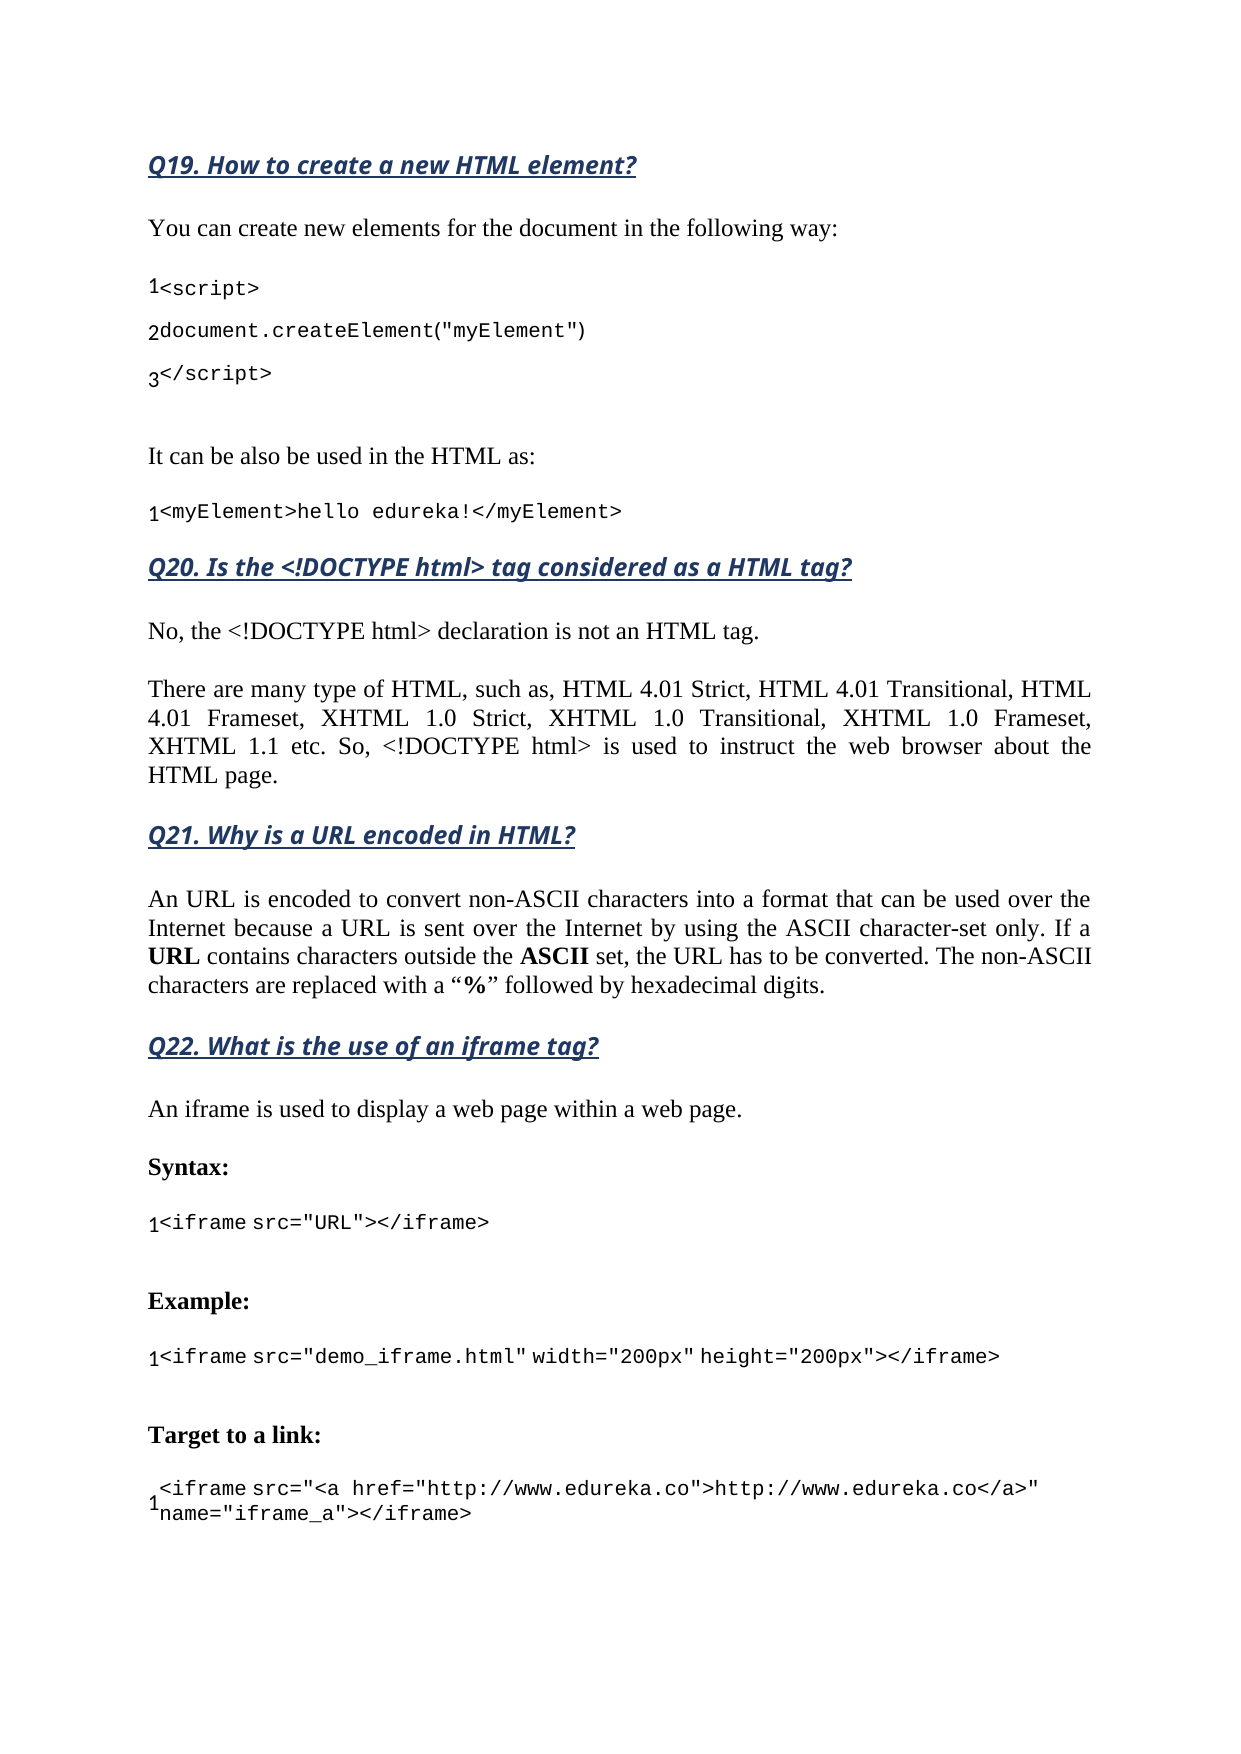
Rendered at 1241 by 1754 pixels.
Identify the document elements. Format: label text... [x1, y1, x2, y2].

subtitle Q22. What is the use of an iframe tag? [148, 1028, 1093, 1062]
text An URL is encoded to convert non-ASCII characters into a format that can be used over the Internet because a URL is sent over the Internet by using the ASCII character-set only. If a URL contains characters outside the ASCII set, the URL has to be converted. The non-ASCII characters are replaced with a “%” followed by hexadecimal digits. [148, 884, 1093, 999]
text There are many type of HTML, such as, HTML 4.01 Strict, HTML 4.01 Transitional, HTML 4.01 Frameset, XHTML 1.0 Strict, XHTML 1.0 Transitional, XHTML 1.0 Frameset, XHTML 1.1 etc. So, <!DOCTYPE html> is used to instruct the web browser about the HTML page. [148, 674, 1093, 789]
text Syntax: [148, 1152, 1093, 1181]
subtitle Q19. How to create a new HTML element? [148, 148, 1093, 182]
table_header <iframe src="demo_iframe.html" width="200px" height="200px"></iframe> [159, 1344, 1000, 1391]
subtitle Q20. Is the <!DOCTYPE html> tag considered as a HTML tag? [148, 550, 1093, 584]
text An iframe is used to display a web page within a web page. [148, 1094, 1093, 1123]
text No, the <!DOCTYPE html> declaration is not an HTML tag. [148, 616, 1093, 645]
table_header <myElement>hello edureka!</myElement> [159, 499, 622, 546]
table_header <iframe src="URL"></iframe> [159, 1210, 489, 1257]
table_header <script> document.createElement﴾"myElement"﴿ </script> [159, 271, 597, 412]
subtitle Q21. Why is a URL encoded in HTML? [148, 818, 1093, 852]
table_header <iframe src="<a href="http://www.edureka.co">http://www.edureka.co</a>" name="iframe_a"></iframe> [159, 1478, 1093, 1546]
text Example: [148, 1286, 1093, 1314]
text You can create new elements for the document in the following way: [148, 213, 1093, 242]
text Target to a link: [148, 1420, 1093, 1448]
text It can be also be used in the HTML as: [148, 441, 1093, 470]
